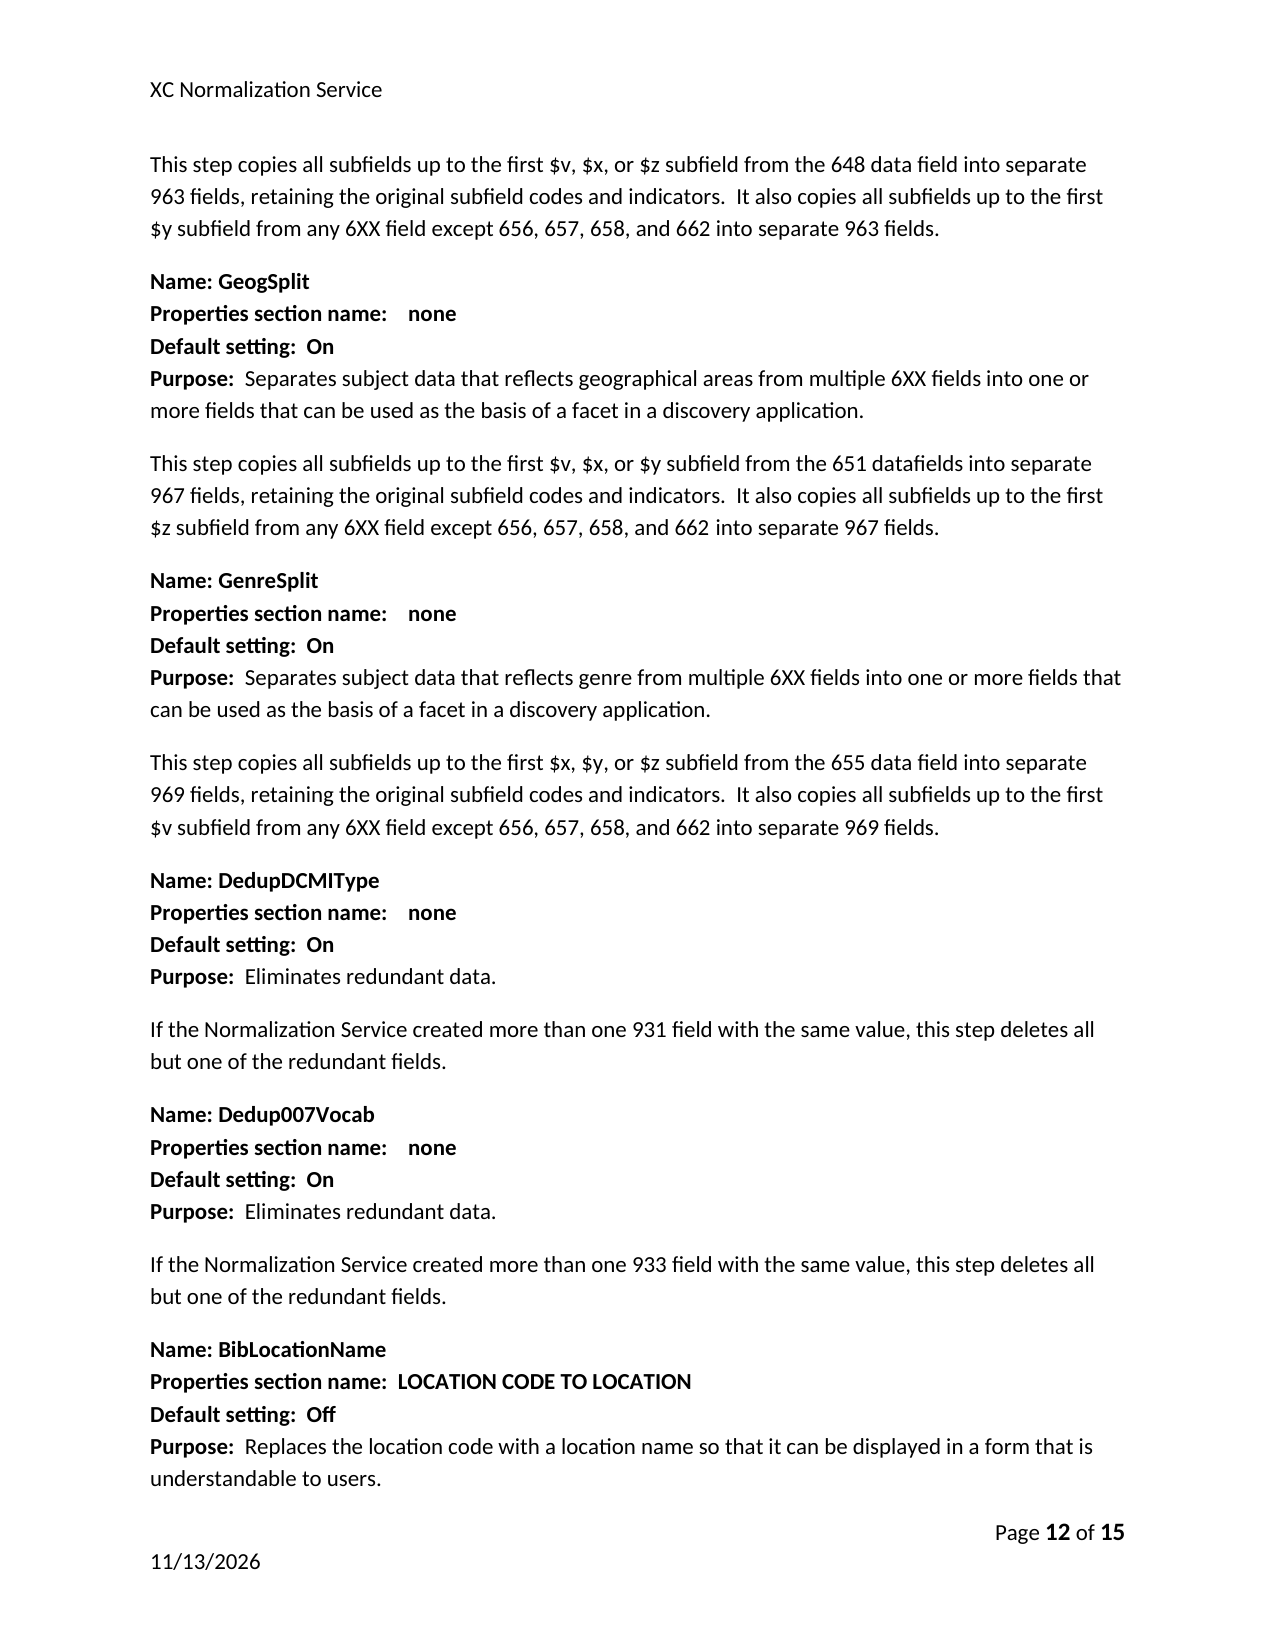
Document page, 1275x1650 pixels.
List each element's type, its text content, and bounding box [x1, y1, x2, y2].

text Default setting: Off [150, 1400, 1125, 1428]
text Default setting: On [150, 930, 1125, 958]
text This step copies all subfields up to the first $v, $x, or $y subfield from the 651 datafields into separate 967 fields, retaining the original subfield codes and indicators. It also copies all subfields up to the first $z subfield from any 6XX field except 656, 657, 658, and 662 into separate 967 fields. [150, 449, 1125, 542]
text Purpose: Separates subject data that reflects genre from multiple 6XX fields into one or more fields that can be used as the basis of a facet in a discovery application. [150, 663, 1125, 723]
text Name: Dedup007Vocab [150, 1101, 1125, 1128]
text Name: GeogSplit [150, 267, 1125, 295]
text Purpose: Separates subject data that reflects geographical areas from multiple 6XX fields into one or more fields that can be used as the basis of a facet in a discovery application. [150, 364, 1125, 424]
text Default setting: On [150, 332, 1125, 360]
text This step copies all subfields up to the first $x, $y, or $z subfield from the 655 data field into separate 969 fields, retaining the original subfield codes and indicators. It also copies all subfields up to the first $v subfield from any 6XX field except 656, 657, 658, and 662 into separate 969 fields. [150, 748, 1125, 841]
text Properties section name: none [150, 1133, 1125, 1161]
text This step copies all subfields up to the first $v, $x, or $z subfield from the 648 data field into separate 963 fields, retaining the original subfield codes and indicators. It also copies all subfields up to the first $y subfield from any 6XX field except 656, 657, 658, and 662 into separate 963 fields. [150, 150, 1125, 242]
text Properties section name: LOCATION CODE TO LOCATION [150, 1367, 1125, 1396]
text Default setting: On [150, 1165, 1125, 1193]
text Purpose: Replaces the location code with a location name so that it can be displayed in a form that is understandable to users. [150, 1432, 1125, 1492]
text Name: BibLocationName [150, 1335, 1125, 1363]
text Properties section name: none [150, 299, 1125, 328]
text If the Normalization Service created more than one 931 field with the same value, this step deletes all but one of the redundant fields. [150, 1015, 1125, 1076]
text Properties section name: none [150, 898, 1125, 926]
text Name: GenreSplit [150, 567, 1125, 594]
text Properties section name: none [150, 599, 1125, 627]
text Default setting: On [150, 631, 1125, 659]
text If the Normalization Service created more than one 933 field with the same value, this step deletes all but one of the redundant fields. [150, 1250, 1125, 1310]
text Name: DedupDCMIType [150, 866, 1125, 894]
text Purpose: Eliminates redundant data. [150, 962, 1125, 990]
text Purpose: Eliminates redundant data. [150, 1197, 1125, 1225]
